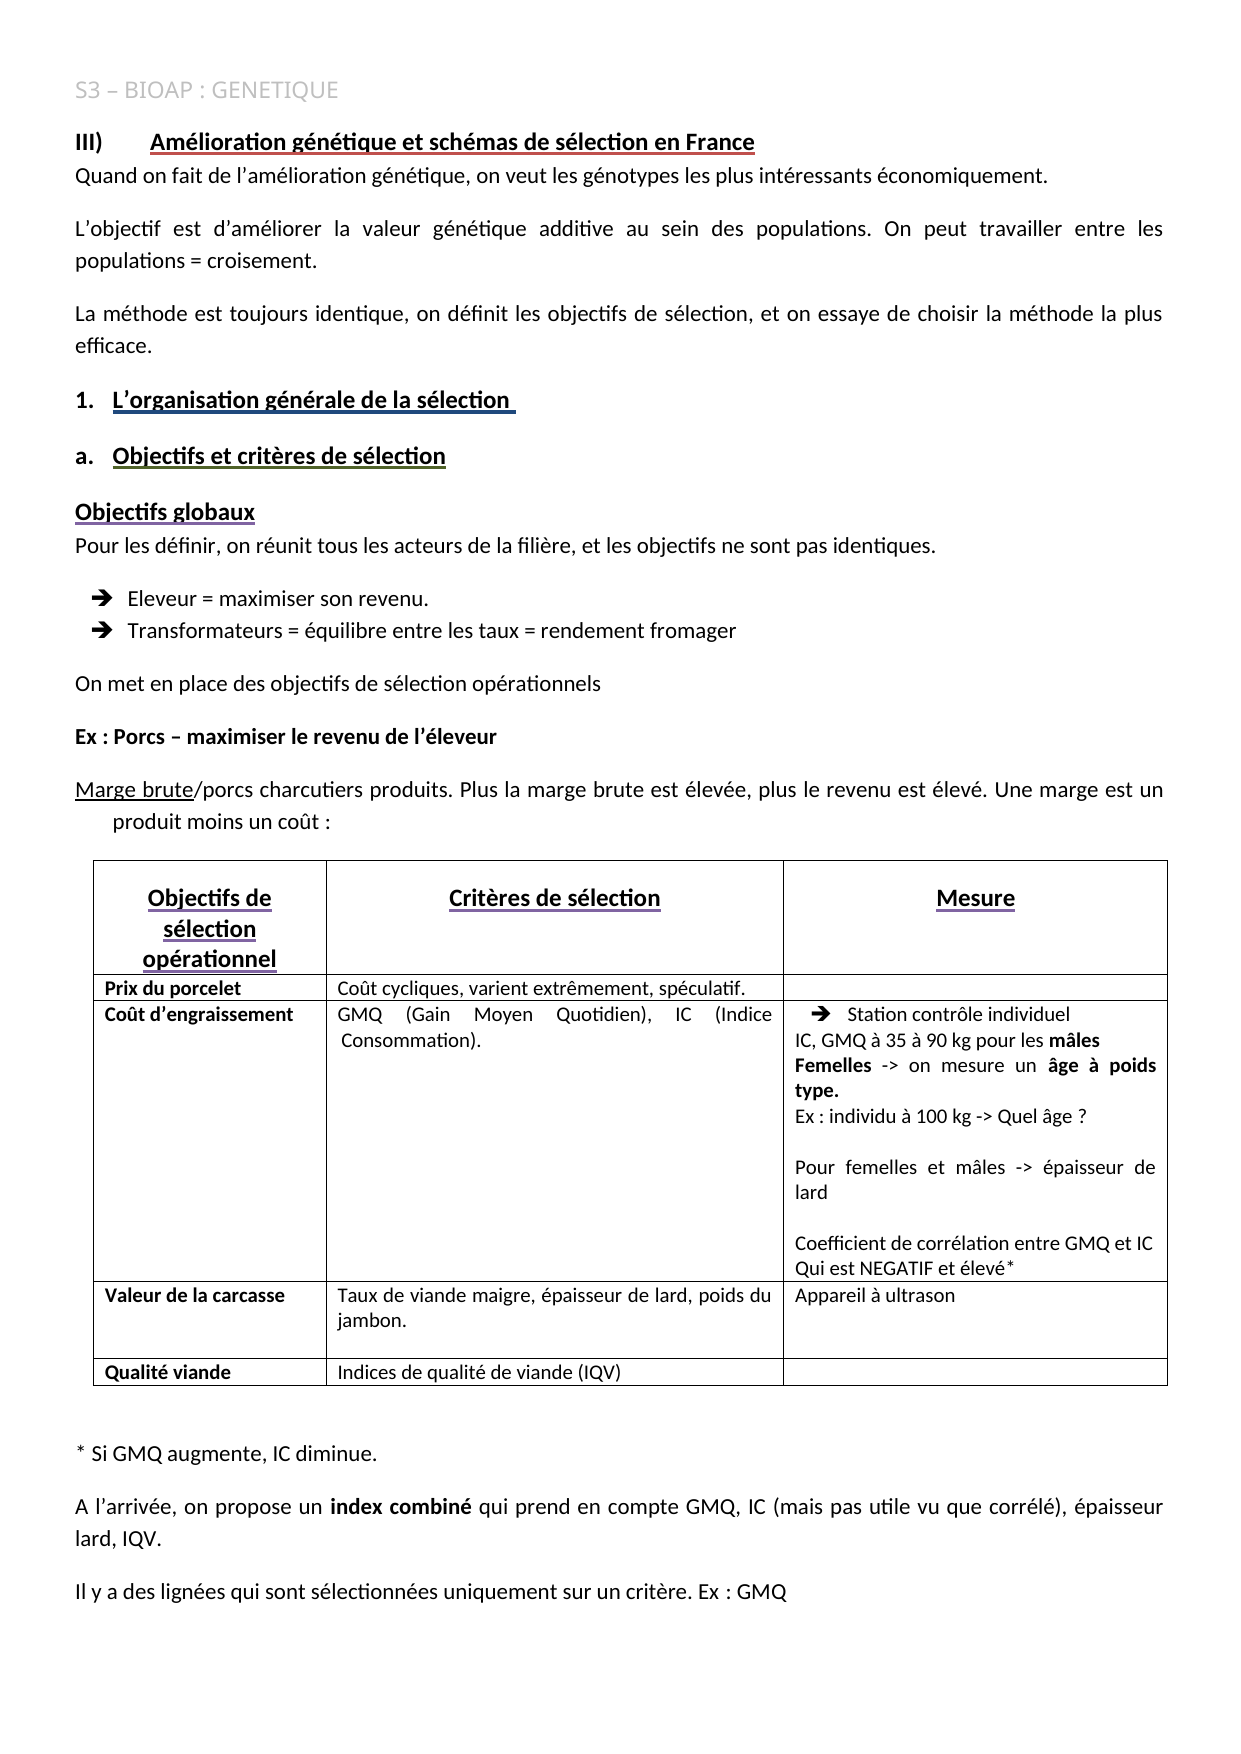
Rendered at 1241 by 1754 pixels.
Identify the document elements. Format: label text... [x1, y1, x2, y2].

text Il y a des lignées qui sont sélectionnées uniquement sur un critère. Ex : GMQ [75, 1577, 1165, 1605]
table_cell Indices de qualité de viande (IQV) [327, 1359, 783, 1385]
table_cell Station contrôle individuel IC, GMQ à 35 à 90 kg pour les mâles Femelles -> on mesure un âge à poids type. Ex : individu à 100 kg -> Quel âge ? Pour femelles et mâles -> épaisseur de lard Coefficient de corrélation entre GMQ et IC Qui est NEGATIF et élevé* [784, 1001, 1167, 1281]
subtitle Objectifs et critères de sélection [75, 440, 1165, 471]
table_cell Coût d’engraissement [94, 1001, 326, 1281]
table_cell [784, 1359, 1167, 1385]
text A l’arrivée, on propose un index combiné qui prend en compte GMQ, IC (mais pas utile vu que corrélé), épaisseur lard, IQV. [75, 1492, 1165, 1552]
table_cell Valeur de la carcasse [94, 1282, 326, 1358]
subtitle L’organisation générale de la sélection [75, 384, 1165, 415]
text Ex : Porcs – maximiser le revenu de l’éleveur [75, 722, 1165, 750]
table_cell Taux de viande maigre, épaisseur de lard, poids du jambon. [327, 1282, 783, 1358]
table_header Objectifs de sélection opérationnel [94, 861, 326, 974]
list Eleveur = maximiser son revenu. [90, 584, 1165, 612]
table_cell Coût cycliques, varient extrêmement, spéculatif. [327, 975, 783, 1000]
list Transformateurs = équilibre entre les taux = rendement fromager [90, 616, 1165, 644]
subtitle Amélioration génétique et schémas de sélection en France [75, 126, 1165, 156]
text Quand on fait de l’amélioration génétique, on veut les génotypes les plus intéressants économiquement. [75, 161, 1165, 189]
table_header Critères de sélection [327, 861, 783, 974]
text Pour les définir, on réunit tous les acteurs de la filière, et les objectifs ne sont pas identiques. [75, 531, 1165, 559]
table_cell Qualité viande [94, 1359, 326, 1385]
table_cell Prix du porcelet [94, 975, 326, 1000]
table_cell [784, 975, 1167, 1000]
text * Si GMQ augmente, IC diminue. [75, 1439, 1165, 1467]
table_cell Appareil à ultrason [784, 1282, 1167, 1358]
text Marge brute/porcs charcutiers produits. Plus la marge brute est élevée, plus le revenu est élevé. Une marge est un produit moins un coût : [75, 775, 1165, 835]
text L’objectif est d’améliorer la valeur génétique additive au sein des populations. On peut travailler entre les populations = croisement. [75, 214, 1165, 274]
table_header Mesure [784, 861, 1167, 974]
text On met en place des objectifs de sélection opérationnels [75, 669, 1165, 697]
subtitle Objectifs globaux [75, 496, 1165, 526]
table_cell GMQ (Gain Moyen Quotidien), IC (Indice Consommation). [327, 1001, 783, 1281]
text La méthode est toujours identique, on définit les objectifs de sélection, et on essaye de choisir la méthode la plus efficace. [75, 299, 1165, 359]
